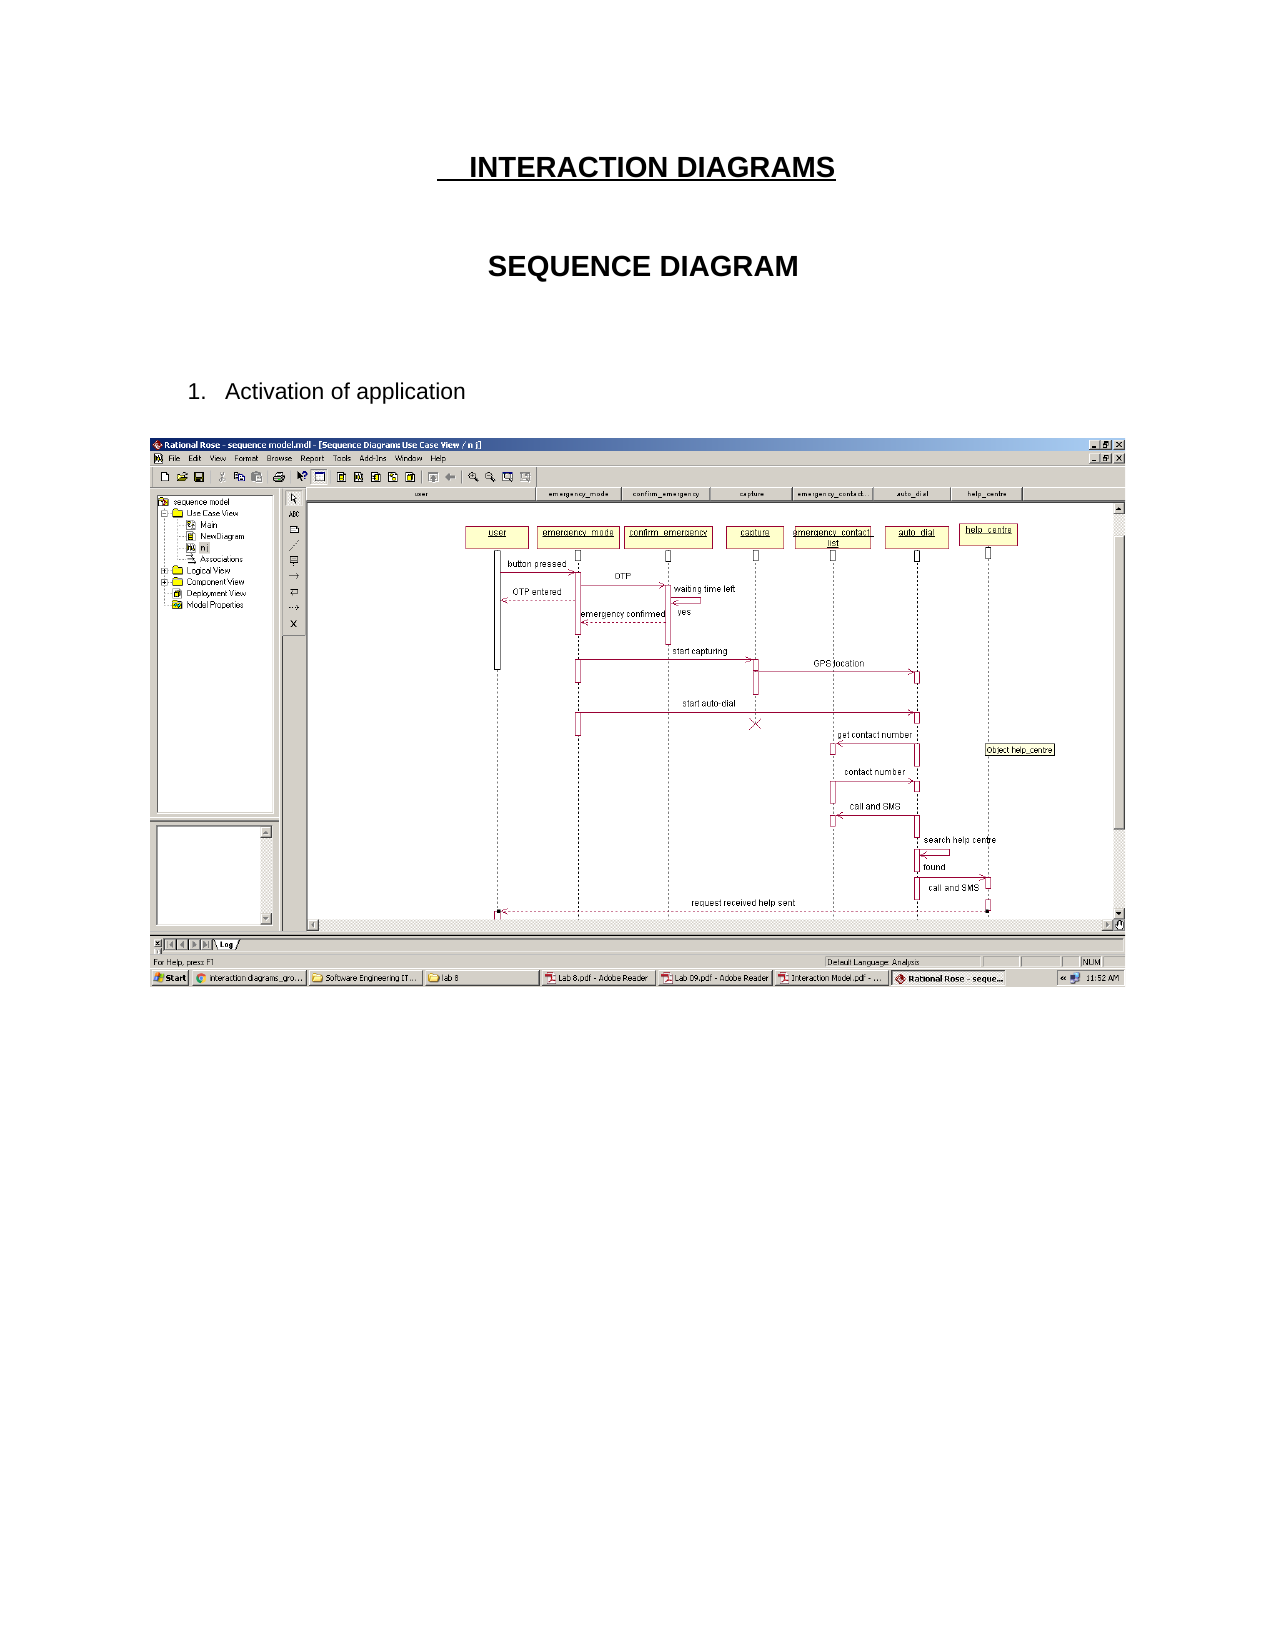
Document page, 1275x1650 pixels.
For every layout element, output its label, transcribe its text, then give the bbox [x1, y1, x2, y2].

text SEQUENCE DIAGRAM [150, 249, 1125, 282]
picture [150, 438, 1125, 987]
list Activation of application [187, 378, 1125, 404]
text INTERACTION DIAGRAMS [150, 150, 1125, 183]
